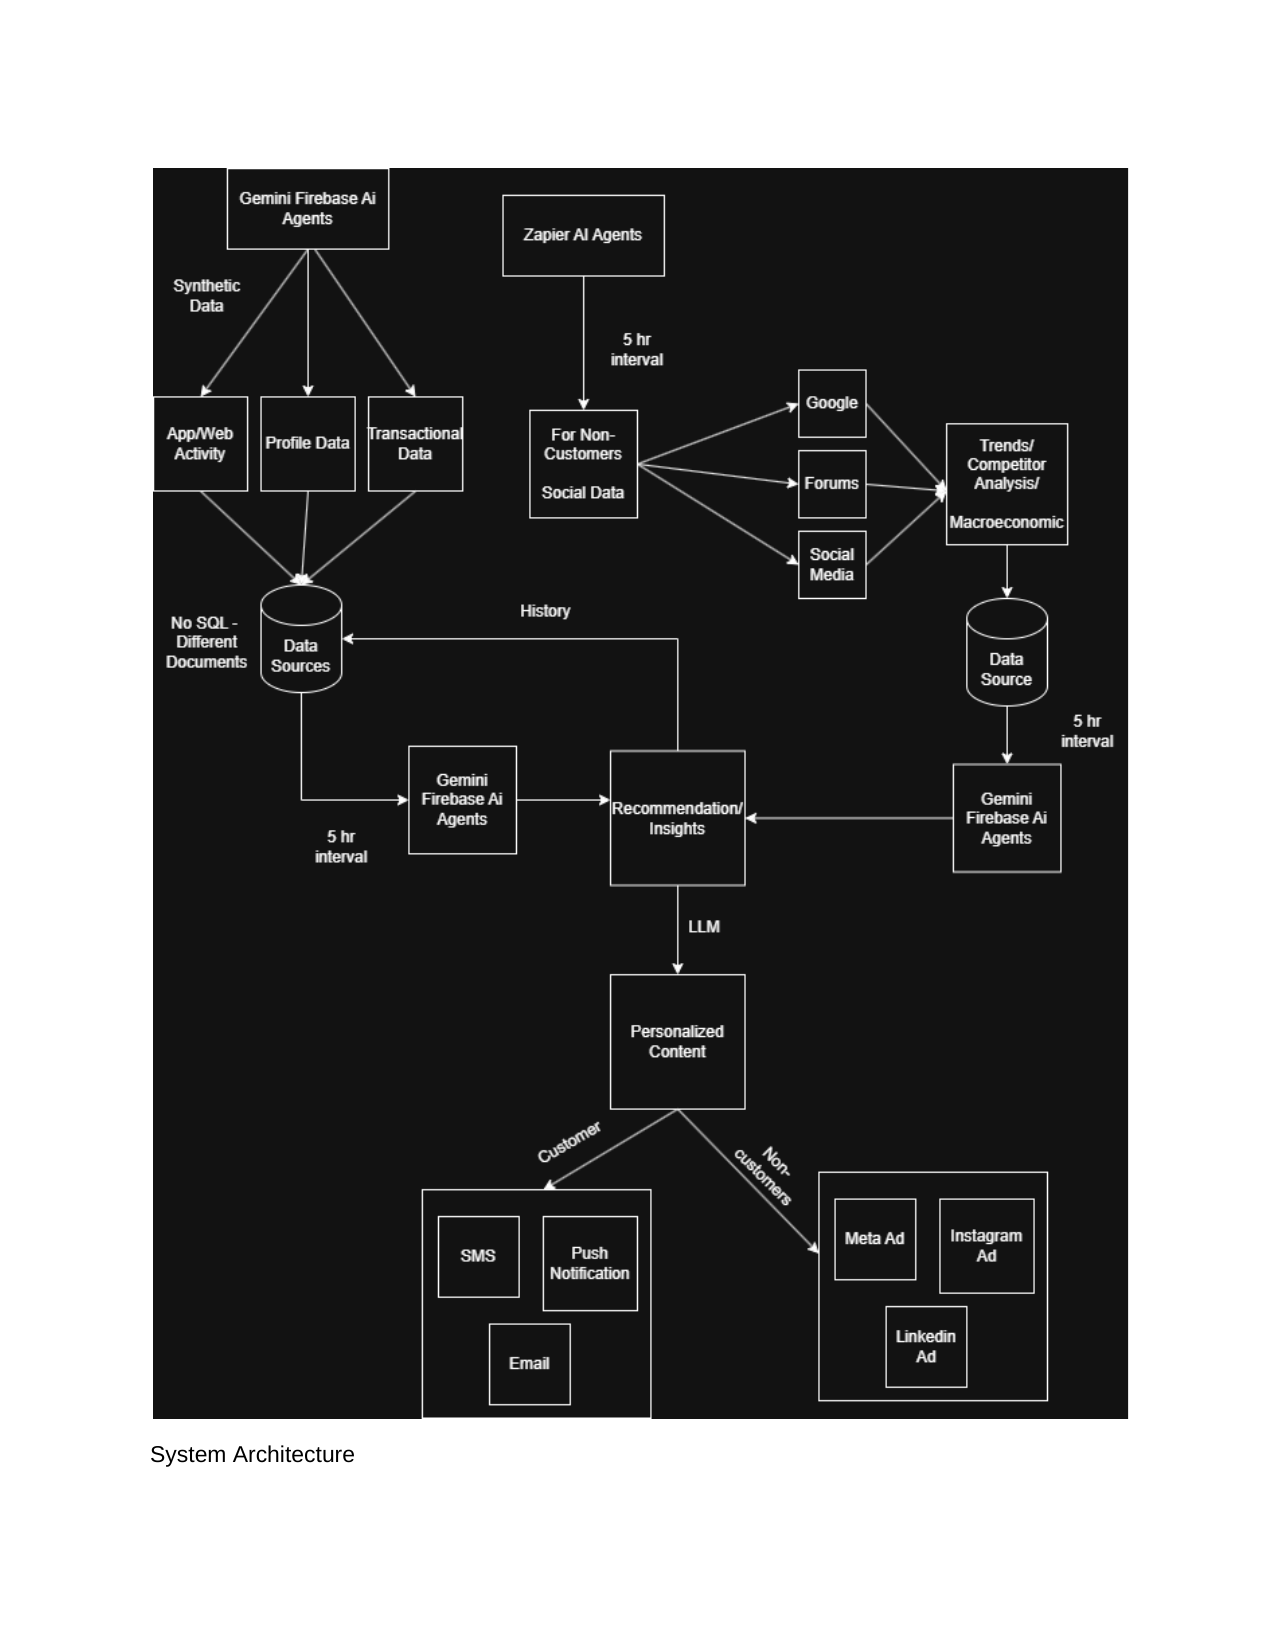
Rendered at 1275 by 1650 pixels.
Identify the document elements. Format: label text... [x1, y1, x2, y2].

picture [153, 168, 1129, 1419]
